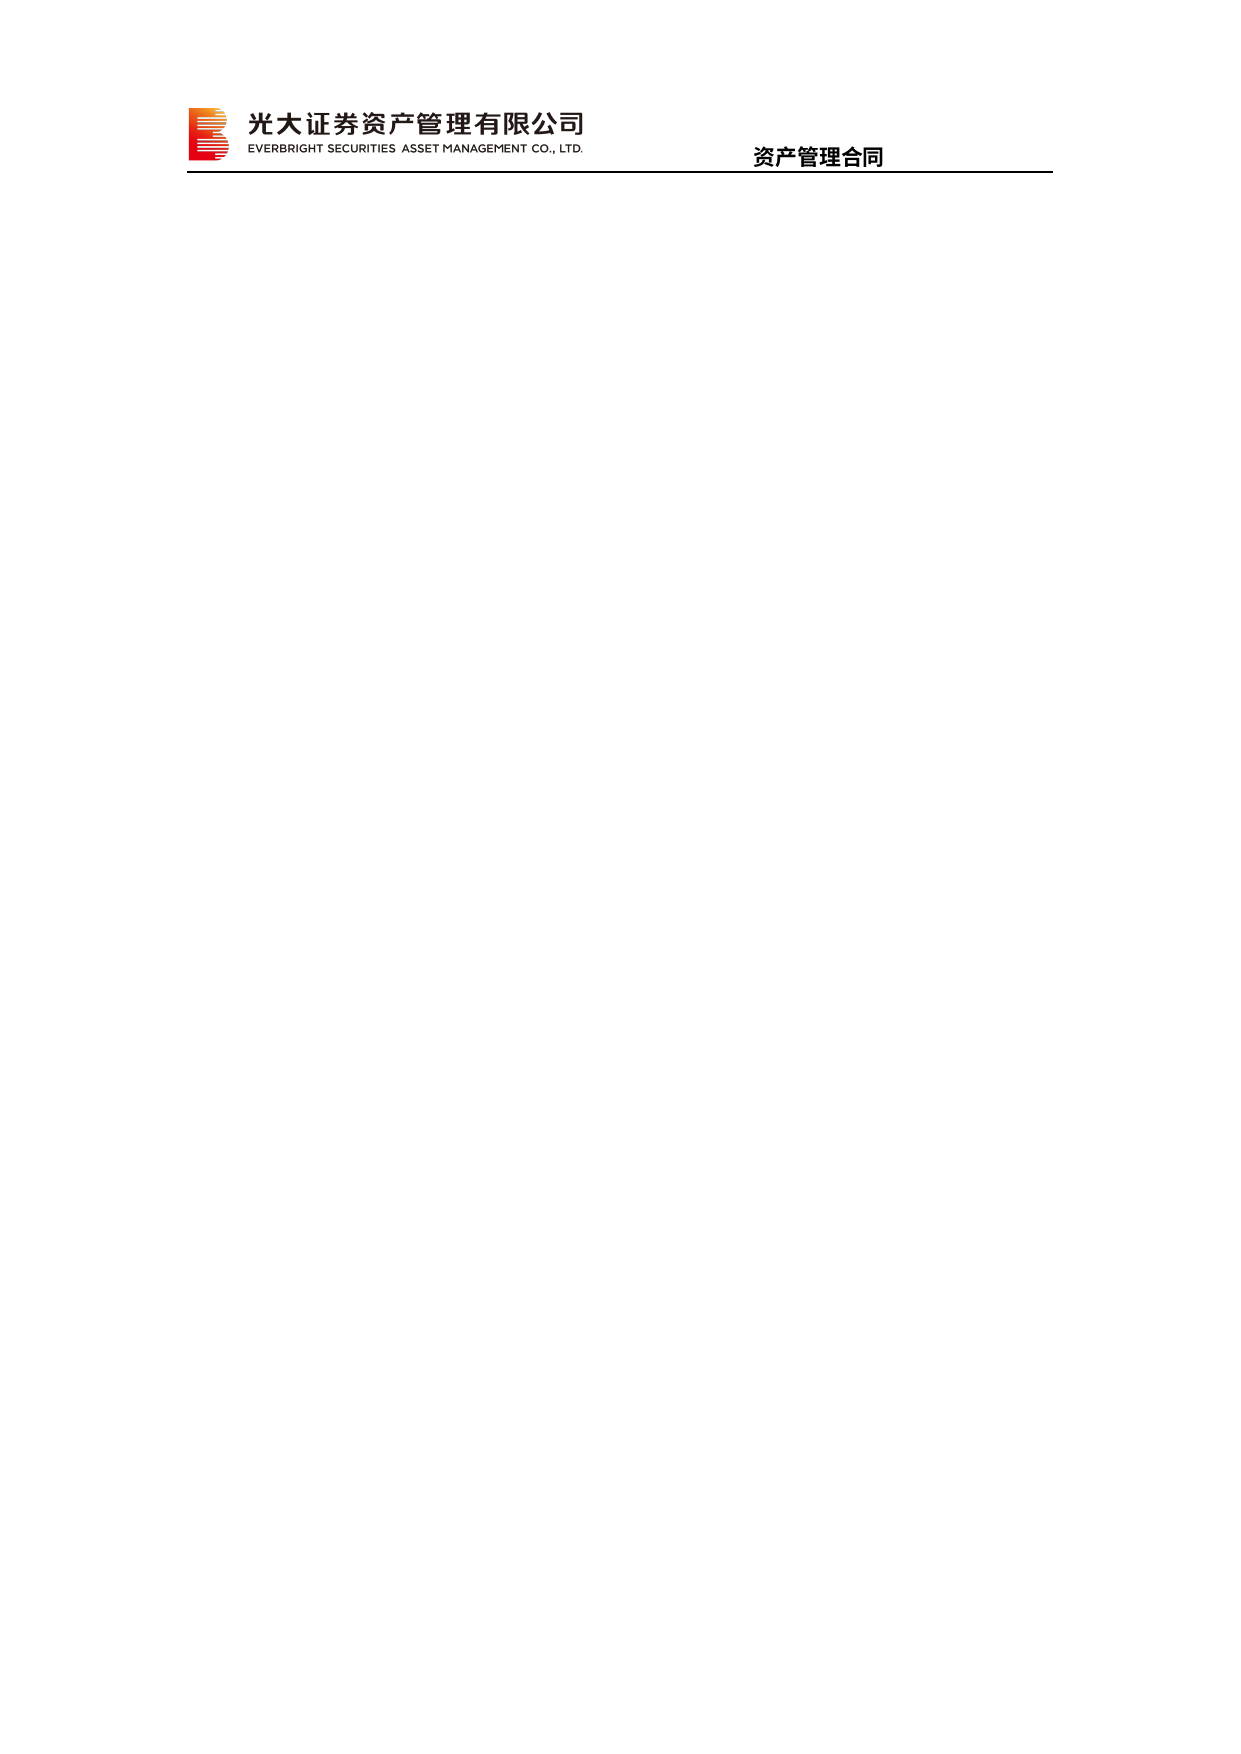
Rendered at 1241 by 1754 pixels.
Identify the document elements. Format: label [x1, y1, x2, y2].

picture [187, 106, 583, 165]
